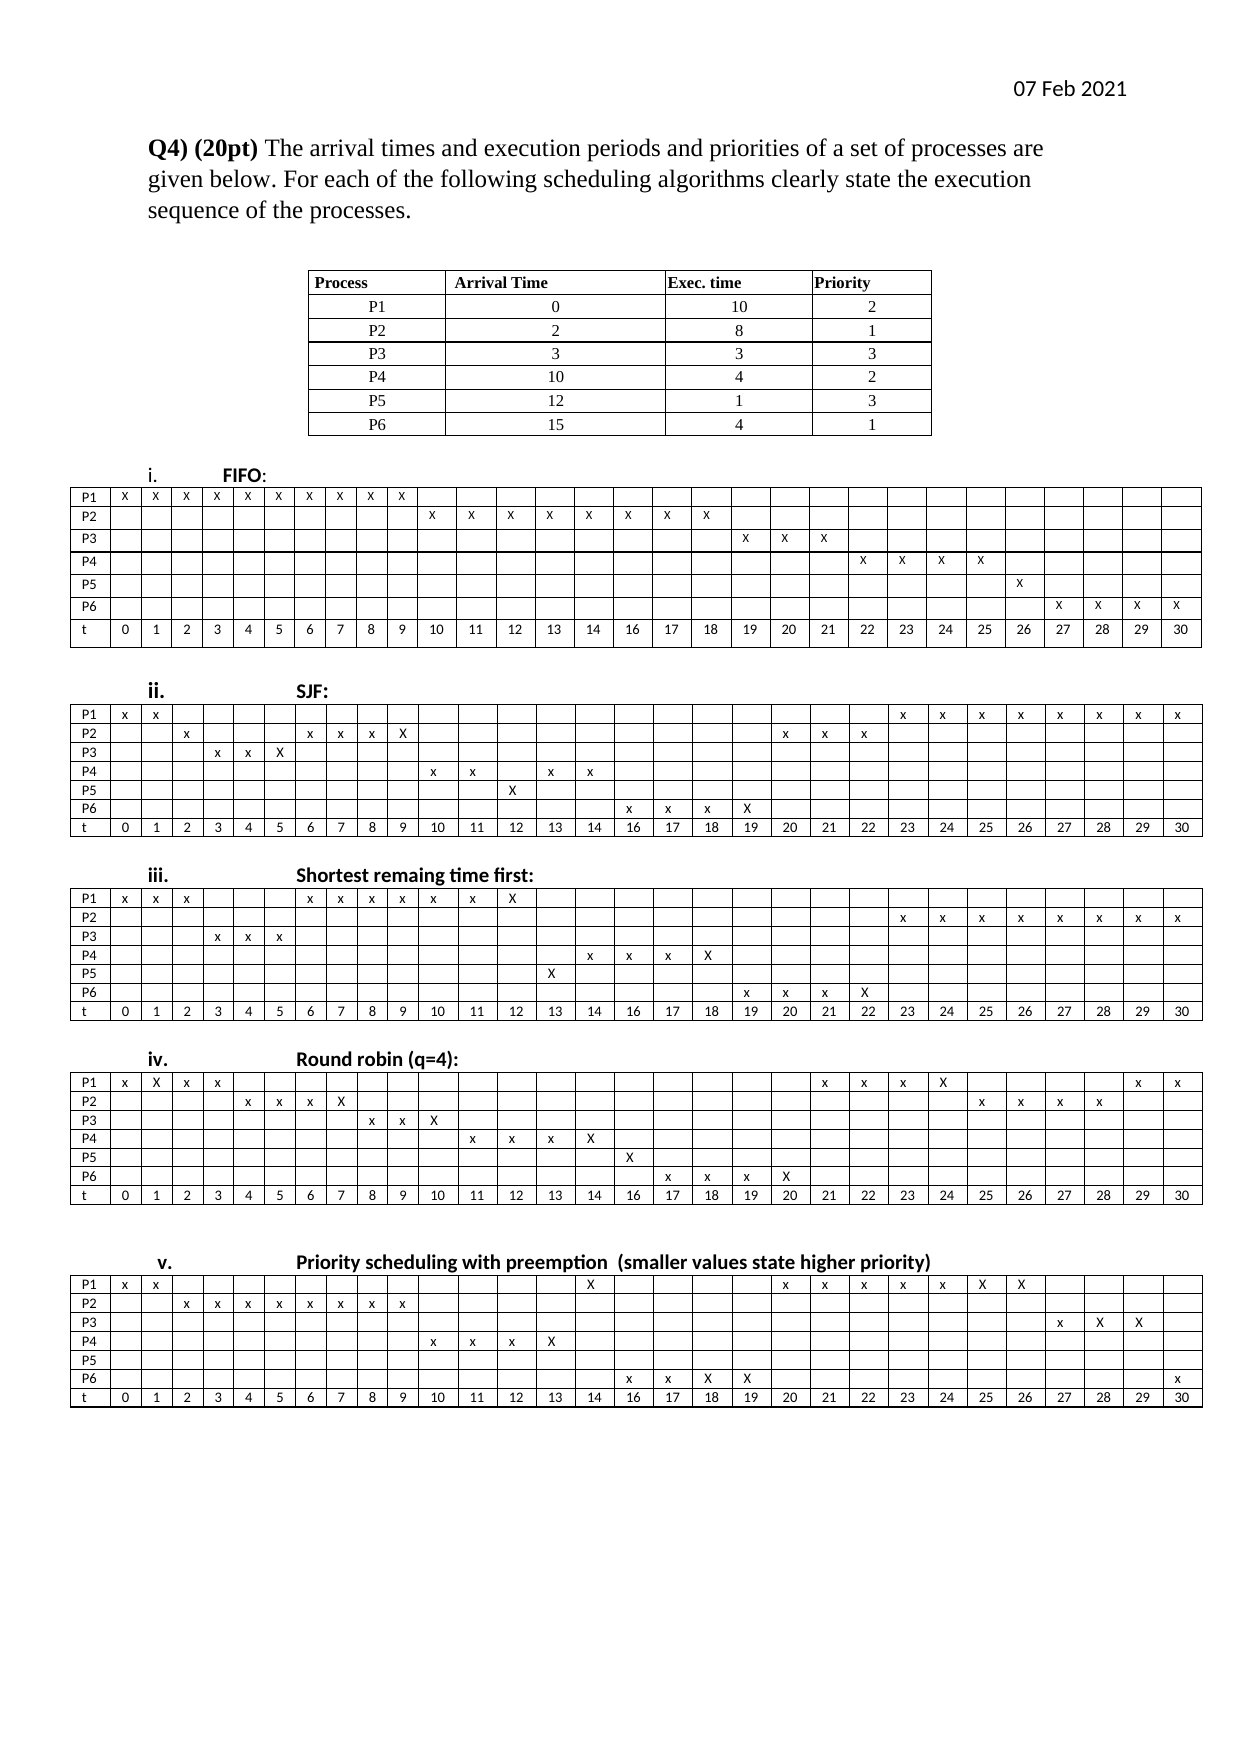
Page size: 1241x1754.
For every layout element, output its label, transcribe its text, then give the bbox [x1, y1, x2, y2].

table_cell [1124, 724, 1163, 742]
table_cell 23 [889, 819, 928, 836]
table_cell [357, 530, 387, 551]
table_cell X [265, 743, 295, 761]
table_cell [419, 984, 458, 1001]
table_cell [1162, 507, 1201, 529]
table_cell [693, 1332, 732, 1350]
table_cell [1164, 1294, 1202, 1312]
table_cell [296, 1370, 326, 1388]
table_header [733, 1276, 771, 1293]
table_cell [889, 946, 928, 963]
table_header x [889, 1276, 928, 1293]
table_cell [576, 1370, 614, 1388]
table_cell [654, 743, 692, 761]
table_cell [419, 908, 458, 926]
table_cell [459, 984, 497, 1001]
table_cell [1164, 1351, 1202, 1369]
table_cell 3 [813, 343, 931, 365]
table_cell [234, 1332, 264, 1350]
table_cell 1 [142, 1389, 172, 1406]
table_cell [357, 507, 387, 529]
table_cell [772, 1313, 810, 1331]
table_cell [497, 598, 535, 619]
table_cell x [204, 1294, 233, 1312]
table_cell [889, 1351, 928, 1369]
table_cell x [850, 724, 888, 742]
table_cell 3 [813, 390, 931, 412]
table_cell x [234, 1092, 264, 1110]
table_cell 23 [889, 1389, 928, 1406]
table_cell [732, 598, 770, 619]
table_cell [1007, 984, 1045, 1001]
table_cell [234, 1130, 264, 1147]
table_cell x [654, 1167, 692, 1185]
table_cell [111, 1313, 141, 1331]
table_cell [929, 1111, 967, 1128]
table_cell [358, 1130, 387, 1147]
table_cell x [1124, 908, 1163, 926]
table_cell 22 [850, 1002, 888, 1020]
table_header [889, 889, 928, 907]
table_cell [1085, 1130, 1123, 1147]
table_cell 28 [1084, 620, 1122, 647]
table_header [265, 1073, 295, 1091]
table_cell x [654, 946, 692, 963]
table_cell [929, 1313, 967, 1331]
table_header [615, 1073, 653, 1091]
table_cell 16 [615, 1002, 653, 1020]
table_cell [1085, 927, 1123, 945]
table_cell x [811, 984, 849, 1001]
table_cell [850, 781, 888, 798]
table_header [296, 1276, 326, 1293]
table_cell [1164, 927, 1202, 945]
table_cell [889, 1149, 928, 1166]
table_cell t [71, 819, 110, 836]
table_cell [327, 762, 357, 780]
table_cell [654, 1351, 692, 1369]
table_cell [850, 1313, 888, 1331]
table_cell [1124, 1332, 1163, 1350]
table_cell 29 [1124, 1186, 1163, 1204]
table_cell x [296, 1294, 326, 1312]
table_header x [388, 889, 418, 907]
table_cell [537, 927, 575, 945]
table_header [1164, 889, 1202, 907]
table_cell [889, 762, 928, 780]
table_cell [459, 1167, 497, 1185]
table_cell [111, 1370, 141, 1388]
table_cell [576, 800, 614, 817]
table_cell 16 [615, 1389, 653, 1406]
table_cell [889, 743, 928, 761]
table_header [327, 705, 357, 723]
table_cell [654, 965, 692, 982]
table_header P1 [71, 705, 110, 723]
table_header [615, 889, 653, 907]
table_header [1007, 1073, 1045, 1091]
table_cell [498, 984, 536, 1001]
table_cell [537, 1313, 575, 1331]
table_cell [929, 984, 967, 1001]
table_cell x [459, 1130, 497, 1147]
table_cell [173, 1130, 203, 1147]
table_cell [498, 1370, 536, 1388]
table_cell [1124, 965, 1163, 982]
table_cell X [457, 507, 496, 529]
table_header [968, 1073, 1006, 1091]
table_cell X [653, 507, 691, 529]
table_cell [265, 800, 295, 817]
table_cell [615, 1130, 653, 1147]
table_cell [968, 1351, 1006, 1369]
table_cell 11 [459, 1002, 497, 1020]
table_cell 3 [204, 1186, 233, 1204]
table_cell 17 [654, 1389, 692, 1406]
table_cell 24 [929, 1002, 967, 1020]
table_cell x [537, 762, 575, 780]
table_cell [576, 908, 614, 926]
table_header x [142, 1276, 172, 1293]
table_header [654, 1073, 692, 1091]
table_cell [459, 800, 497, 817]
table_cell X [1006, 575, 1044, 597]
table_cell [810, 507, 848, 529]
table_cell [693, 1092, 732, 1110]
table_cell [811, 1332, 849, 1350]
table_cell [693, 1130, 732, 1147]
table_cell 4 [234, 1002, 264, 1020]
table_cell 21 [811, 1389, 849, 1406]
table_cell [142, 927, 172, 945]
table_header x [111, 889, 141, 907]
table_cell [142, 1351, 172, 1369]
table_cell [204, 1111, 233, 1128]
table_cell [111, 598, 141, 619]
table_cell [173, 800, 203, 817]
table_header [576, 889, 614, 907]
table_cell P6 [71, 800, 110, 817]
table_cell 18 [692, 620, 731, 647]
table_cell 12 [498, 1186, 536, 1204]
table_cell [419, 927, 458, 945]
table_cell 9 [388, 1002, 418, 1020]
table_cell 13 [537, 1186, 575, 1204]
table_header [654, 705, 692, 723]
table_cell [173, 984, 203, 1001]
table_cell 4 [234, 620, 264, 647]
table_cell 7 [327, 1186, 357, 1204]
table_cell [419, 743, 458, 761]
table_cell [654, 927, 692, 945]
table_cell [733, 1092, 771, 1110]
table_cell 29 [1124, 1002, 1163, 1020]
table_cell [733, 781, 771, 798]
table_cell x [615, 800, 653, 817]
table_cell 19 [733, 1002, 771, 1020]
table_cell [459, 1092, 497, 1110]
table_header [173, 705, 203, 723]
table_cell [419, 1370, 458, 1388]
table_cell [459, 1313, 497, 1331]
table_cell [889, 1370, 928, 1388]
table_cell 8 [666, 319, 812, 341]
table_cell x [733, 1167, 771, 1185]
table_cell x [265, 1092, 295, 1110]
table_header [968, 889, 1006, 907]
table_cell [234, 1351, 264, 1369]
table_cell [733, 946, 771, 963]
table_cell [459, 743, 497, 761]
table_cell [733, 1111, 771, 1128]
table_cell X [733, 1370, 771, 1388]
table_cell [388, 908, 418, 926]
table_cell X [849, 553, 887, 574]
table_cell 7 [326, 620, 356, 647]
table_cell 17 [653, 620, 691, 647]
table_header [498, 1276, 536, 1293]
table_header X [172, 488, 202, 506]
table_cell [849, 598, 887, 619]
table_cell [388, 927, 418, 945]
table_cell [1123, 575, 1161, 597]
table_cell [850, 1332, 888, 1350]
table_header X [968, 1276, 1006, 1293]
table_cell [173, 1332, 203, 1350]
table_cell [536, 598, 574, 619]
table_cell [111, 743, 141, 761]
table_cell [418, 530, 456, 551]
table_cell [1007, 1167, 1045, 1185]
table_cell [203, 507, 233, 529]
table_header [1084, 488, 1122, 506]
table_cell [1164, 946, 1202, 963]
table_cell [419, 781, 458, 798]
table_cell t [71, 620, 110, 647]
table_cell [358, 743, 387, 761]
table_header [537, 889, 575, 907]
table_cell x [388, 1294, 418, 1312]
table_cell 19 [733, 1186, 771, 1204]
table_cell 1 [142, 620, 171, 647]
table_cell [653, 575, 691, 597]
table_cell [1006, 507, 1044, 529]
table_cell 10 [419, 1002, 458, 1020]
table_cell 5 [265, 819, 295, 836]
table_cell [142, 724, 172, 742]
table_cell x [811, 724, 849, 742]
table_header x [327, 889, 357, 907]
table_cell 3 [203, 620, 233, 647]
table_cell [692, 553, 731, 574]
table_cell [327, 927, 357, 945]
table_cell [296, 984, 326, 1001]
table_cell 23 [888, 620, 926, 647]
table_cell [204, 1149, 233, 1166]
table_cell [204, 762, 233, 780]
table_cell [889, 984, 928, 1001]
table_cell [327, 800, 357, 817]
table_cell X [967, 553, 1005, 574]
table_header x [419, 889, 458, 907]
table_cell [811, 1167, 849, 1185]
table_header [204, 705, 233, 723]
table_cell X [850, 984, 888, 1001]
table_cell [771, 507, 809, 529]
table_cell [388, 1332, 418, 1350]
table_cell [654, 1092, 692, 1110]
table_cell [173, 946, 203, 963]
table_cell X [575, 507, 613, 529]
table_cell [576, 1149, 614, 1166]
table_cell [111, 781, 141, 798]
table_cell [497, 553, 535, 574]
table_cell x [234, 743, 264, 761]
table_cell [733, 908, 771, 926]
table_cell [654, 762, 692, 780]
table_cell x [1085, 908, 1123, 926]
table_cell [1084, 530, 1122, 551]
table_header [204, 889, 233, 907]
table_cell 5 [265, 1002, 295, 1020]
table_cell [1046, 946, 1084, 963]
table_cell [388, 743, 418, 761]
table_cell [111, 927, 141, 945]
table_cell 30 [1164, 1002, 1202, 1020]
table_cell [327, 1332, 357, 1350]
table_cell 17 [654, 819, 692, 836]
table_cell 21 [810, 620, 848, 647]
table_cell P2 [71, 724, 110, 742]
table_cell X [693, 1370, 732, 1388]
table_cell [968, 1313, 1006, 1331]
table_cell x [929, 908, 967, 926]
table_header [296, 1073, 326, 1091]
table_cell [265, 762, 295, 780]
table_cell x [327, 1294, 357, 1312]
table_cell [498, 1294, 536, 1312]
table_cell [615, 743, 653, 761]
table_cell [326, 553, 356, 574]
table_cell [810, 575, 848, 597]
table_cell [419, 724, 458, 742]
table_cell 27 [1046, 1186, 1084, 1204]
table_cell x [1007, 1092, 1045, 1110]
table_header [388, 1073, 418, 1091]
table_cell [615, 965, 653, 982]
table_cell [927, 507, 966, 529]
table_cell [811, 1111, 849, 1128]
table_cell [537, 1092, 575, 1110]
table_header x [111, 1073, 141, 1091]
table_header Priority [813, 271, 931, 294]
table_cell [111, 724, 141, 742]
table_cell x [1046, 1092, 1084, 1110]
table_cell [419, 946, 458, 963]
table_cell P5 [309, 390, 445, 412]
table_cell 30 [1164, 1186, 1202, 1204]
table_cell [1046, 1332, 1084, 1350]
table_header [327, 1276, 357, 1293]
table_cell [693, 762, 732, 780]
table_cell [615, 762, 653, 780]
table_header [234, 1073, 264, 1091]
table_header [692, 488, 731, 506]
table_cell [419, 1294, 458, 1312]
table_header [419, 705, 458, 723]
table_cell [1045, 530, 1083, 551]
table_header [537, 705, 575, 723]
table_header X [326, 488, 356, 506]
table_cell [388, 530, 417, 551]
table_cell [1124, 1130, 1163, 1147]
table_cell [296, 908, 326, 926]
table_cell [1046, 927, 1084, 945]
table_cell [576, 984, 614, 1001]
table_cell [772, 1332, 810, 1350]
table_cell [772, 762, 810, 780]
table_cell [889, 1294, 928, 1312]
table_cell [111, 1294, 141, 1312]
table_header [388, 705, 418, 723]
table_cell [1085, 1370, 1123, 1388]
table_cell 27 [1046, 1389, 1084, 1406]
table_cell [850, 1092, 888, 1110]
table_cell 25 [968, 1389, 1006, 1406]
table_cell 2 [172, 620, 202, 647]
table_header [537, 1073, 575, 1091]
table_cell 26 [1007, 1002, 1045, 1020]
table_header X [929, 1073, 967, 1091]
table_cell [733, 1313, 771, 1331]
table_header [1085, 1073, 1123, 1091]
table_cell [296, 743, 326, 761]
table_cell [326, 598, 356, 619]
table_cell [733, 762, 771, 780]
table_header x [850, 1276, 888, 1293]
table_cell [358, 1092, 387, 1110]
table_cell 10 [419, 819, 458, 836]
table_cell [576, 1313, 614, 1331]
table_cell [929, 1370, 967, 1388]
table_cell [889, 800, 928, 817]
table_cell [889, 781, 928, 798]
table_cell 1 [142, 819, 172, 836]
table_cell 25 [968, 819, 1006, 836]
table_cell [615, 1294, 653, 1312]
table_cell 14 [576, 819, 614, 836]
table_cell [111, 1332, 141, 1350]
table_cell P2 [71, 507, 110, 529]
table_header X [265, 488, 294, 506]
table_cell [693, 1294, 732, 1312]
table_header x [968, 705, 1006, 723]
table_cell 0 [111, 1186, 141, 1204]
table_cell [967, 530, 1005, 551]
table_cell [265, 781, 295, 798]
table_header x [1085, 705, 1123, 723]
table_header P1 [71, 889, 110, 907]
table_cell [173, 743, 203, 761]
table_cell [498, 1167, 536, 1185]
table_cell [654, 984, 692, 1001]
table_cell [295, 507, 325, 529]
table_cell 0 [111, 1389, 141, 1406]
table_cell [142, 1092, 172, 1110]
table_cell [1007, 927, 1045, 945]
table_cell [1006, 553, 1044, 574]
table_cell [173, 1111, 203, 1128]
table_cell [388, 762, 418, 780]
table_header x [850, 1073, 888, 1091]
table_cell X [576, 1130, 614, 1147]
table_cell [654, 1313, 692, 1331]
table_cell [692, 530, 731, 551]
table_cell [811, 965, 849, 982]
table_cell [459, 946, 497, 963]
table_cell [459, 1149, 497, 1166]
table_cell [772, 1294, 810, 1312]
table_cell P5 [71, 1149, 110, 1166]
table_cell [537, 946, 575, 963]
table_cell [234, 1370, 264, 1388]
table_cell [142, 965, 172, 982]
list Round robin (q=4): [148, 1047, 1093, 1072]
table_cell [1085, 1167, 1123, 1185]
table_cell [850, 965, 888, 982]
table_cell [1007, 1313, 1045, 1331]
table_cell 21 [811, 819, 849, 836]
table_header [849, 488, 887, 506]
table_cell [418, 598, 456, 619]
table_cell 10 [666, 295, 812, 318]
table_cell [234, 800, 264, 817]
table_cell [1007, 800, 1045, 817]
table_cell [111, 908, 141, 926]
table_cell [733, 724, 771, 742]
table_cell [1123, 553, 1161, 574]
table_header x [889, 1073, 928, 1091]
table_cell [1046, 781, 1084, 798]
table_cell [1046, 1167, 1084, 1185]
table_header [850, 889, 888, 907]
table_cell P6 [71, 1370, 110, 1388]
table_cell X [772, 1167, 810, 1185]
table_cell [142, 800, 172, 817]
table_cell X [615, 1149, 653, 1166]
table_cell [576, 1092, 614, 1110]
table_cell [733, 1332, 771, 1350]
table_header X [234, 488, 264, 506]
table_cell 19 [732, 620, 770, 647]
table_cell 25 [968, 1002, 1006, 1020]
table_cell [459, 1370, 497, 1388]
table_cell [142, 1167, 172, 1185]
table_cell [327, 1370, 357, 1388]
table_cell t [71, 1186, 110, 1204]
table_cell [234, 965, 264, 982]
table_cell 28 [1085, 1186, 1123, 1204]
table_cell 0 [111, 819, 141, 836]
table_cell [203, 553, 233, 574]
table_cell X [327, 1092, 357, 1110]
table_cell 7 [327, 1002, 357, 1020]
table_cell X [537, 1332, 575, 1350]
table_cell [929, 724, 967, 742]
list Shortest remaing time first: [148, 863, 1093, 888]
table_cell P4 [71, 946, 110, 963]
table_cell 6 [296, 819, 326, 836]
table_cell 2 [813, 295, 931, 318]
table_cell [1007, 743, 1045, 761]
table_cell [111, 1092, 141, 1110]
table_cell 1 [666, 390, 812, 412]
table_cell [388, 1167, 418, 1185]
table_cell [459, 965, 497, 982]
table_cell [326, 575, 356, 597]
table_header [1007, 889, 1045, 907]
table_header [733, 1073, 771, 1091]
table_cell [327, 946, 357, 963]
table_cell [1006, 530, 1044, 551]
table_cell [576, 781, 614, 798]
table_cell x [265, 1294, 295, 1312]
table_cell P4 [71, 1130, 110, 1147]
table_header x [459, 889, 497, 907]
table_cell [234, 724, 264, 742]
table_cell [654, 1111, 692, 1128]
table_header x [1164, 705, 1202, 723]
table_cell x [234, 927, 264, 945]
table_cell 21 [811, 1002, 849, 1020]
table_cell [849, 507, 887, 529]
table_cell [811, 1370, 849, 1388]
table_cell [771, 553, 809, 574]
table_cell [1164, 781, 1202, 798]
table_cell [615, 1313, 653, 1331]
table_cell 4 [234, 1389, 264, 1406]
table_cell [1124, 762, 1163, 780]
table_cell [1045, 507, 1083, 529]
table_cell 29 [1124, 1389, 1163, 1406]
table_cell [889, 965, 928, 982]
table_cell [929, 762, 967, 780]
text Q4) (20pt) The arrival times and execution periods and priorities of a set of processes are given below. For each of the following scheduling algorithms clearly state the execution sequence of the processes. [148, 133, 1093, 224]
table_cell 13 [537, 1002, 575, 1020]
table_cell [111, 800, 141, 817]
table_header [772, 705, 810, 723]
table_cell 13 [537, 1389, 575, 1406]
table_cell [1085, 724, 1123, 742]
table_cell [295, 575, 325, 597]
table_cell [173, 908, 203, 926]
table_header [888, 488, 926, 506]
table_cell [888, 598, 926, 619]
table_cell [929, 965, 967, 982]
table_cell [1164, 762, 1202, 780]
table_cell [1124, 1092, 1163, 1110]
table_cell [1124, 1294, 1163, 1312]
table_cell [1162, 530, 1201, 551]
table_cell [1085, 1294, 1123, 1312]
table_cell [204, 1313, 233, 1331]
table_cell [693, 781, 732, 798]
list SJF: [148, 676, 1093, 704]
table_cell [388, 1351, 418, 1369]
table_cell [850, 1111, 888, 1128]
table_cell [457, 553, 496, 574]
table_cell [265, 1167, 295, 1185]
table_cell [358, 781, 387, 798]
table_cell X [1045, 598, 1083, 619]
table_cell X [537, 965, 575, 982]
table_cell 4 [666, 413, 812, 435]
table_cell 2 [173, 1186, 203, 1204]
table_cell 2 [813, 366, 931, 389]
table_cell 4 [234, 1186, 264, 1204]
table_cell 26 [1007, 1389, 1045, 1406]
table_cell [173, 1167, 203, 1185]
table_cell x [693, 1167, 732, 1185]
table_header P1 [71, 1276, 110, 1293]
table_cell 3 [204, 1002, 233, 1020]
table_cell [1007, 946, 1045, 963]
table_cell [968, 1294, 1006, 1312]
table_cell [1007, 1111, 1045, 1128]
table_cell [497, 575, 535, 597]
table_cell [1007, 762, 1045, 780]
table_cell [1162, 553, 1201, 574]
table_cell 8 [358, 1002, 387, 1020]
table_cell x [419, 1332, 458, 1350]
table_cell 1 [813, 319, 931, 341]
table_cell x [498, 1332, 536, 1350]
table_cell [615, 984, 653, 1001]
table_cell [889, 1130, 928, 1147]
table_cell [326, 507, 356, 529]
table_header x [811, 1276, 849, 1293]
table_cell [1124, 800, 1163, 817]
table_cell 14 [576, 1186, 614, 1204]
table_cell [1046, 724, 1084, 742]
table_cell P3 [309, 343, 445, 365]
table_cell [692, 575, 731, 597]
table_cell [1085, 1149, 1123, 1166]
table_header [1085, 1276, 1123, 1293]
table_cell [358, 984, 387, 1001]
table_cell [111, 507, 141, 529]
table_cell 19 [733, 819, 771, 836]
table_cell [929, 1130, 967, 1147]
table_cell [388, 1149, 418, 1166]
table_header X [142, 1073, 172, 1091]
table_cell [850, 762, 888, 780]
table_cell [575, 598, 613, 619]
table_cell [204, 1370, 233, 1388]
table_cell x [358, 1294, 387, 1312]
table_cell 12 [446, 390, 665, 412]
table_cell [204, 1092, 233, 1110]
table_cell P1 [309, 295, 445, 318]
table_cell [111, 1351, 141, 1369]
table_cell [358, 1149, 387, 1166]
table_cell [889, 1111, 928, 1128]
table_header [459, 705, 497, 723]
table_cell [142, 530, 171, 551]
table_header x [142, 889, 172, 907]
table_cell [537, 1351, 575, 1369]
table_header [419, 1073, 458, 1091]
table_cell [693, 984, 732, 1001]
table_cell [204, 1332, 233, 1350]
table_cell [537, 800, 575, 817]
table_cell 27 [1045, 620, 1083, 647]
table_cell x [537, 1130, 575, 1147]
table_cell x [265, 927, 295, 945]
table_cell [1164, 1149, 1202, 1166]
table_cell 12 [498, 1002, 536, 1020]
table_cell [968, 781, 1006, 798]
table_cell [811, 1294, 849, 1312]
table_cell 29 [1124, 819, 1163, 836]
table_cell [327, 1313, 357, 1331]
table_header [810, 488, 848, 506]
table_cell [265, 1370, 295, 1388]
table_cell [498, 743, 536, 761]
table_cell [1046, 1294, 1084, 1312]
table_cell P6 [71, 984, 110, 1001]
table_header [576, 705, 614, 723]
table_cell 20 [772, 1389, 810, 1406]
table_cell [772, 800, 810, 817]
table_cell X [497, 507, 535, 529]
table_cell x [296, 1092, 326, 1110]
table_cell [173, 1370, 203, 1388]
table_cell x [968, 1092, 1006, 1110]
table_cell x [1046, 1313, 1084, 1331]
table_cell [204, 984, 233, 1001]
table_cell [733, 965, 771, 982]
table_header [265, 705, 295, 723]
table_cell [142, 762, 172, 780]
table_cell [265, 1111, 295, 1128]
table_cell [693, 908, 732, 926]
table_header x [296, 889, 326, 907]
table_cell x [358, 1111, 387, 1128]
table_cell [693, 1313, 732, 1331]
table_cell x [1046, 908, 1084, 926]
table_cell X [732, 530, 770, 551]
table_cell [1007, 1351, 1045, 1369]
table_cell P5 [71, 1351, 110, 1369]
table_cell [888, 507, 926, 529]
table_cell [849, 530, 887, 551]
table_cell 11 [459, 1389, 497, 1406]
table_cell [653, 553, 691, 574]
table_cell x [889, 908, 928, 926]
table_cell [265, 598, 294, 619]
table_cell [234, 1149, 264, 1166]
table_cell [1124, 1111, 1163, 1128]
table_cell [576, 965, 614, 982]
table_cell [173, 1149, 203, 1166]
table_header x [204, 1073, 233, 1091]
table_cell t [71, 1389, 110, 1406]
table_cell 1 [813, 413, 931, 435]
table_cell [295, 553, 325, 574]
table_header [234, 889, 264, 907]
table_header [358, 1276, 387, 1293]
table_cell 18 [693, 1389, 732, 1406]
table_cell 7 [327, 819, 357, 836]
table_cell [1006, 598, 1044, 619]
table_cell P3 [71, 1111, 110, 1128]
table_cell [1164, 1092, 1202, 1110]
table_cell [1085, 1111, 1123, 1128]
table_cell [1164, 743, 1202, 761]
table_cell 9 [388, 819, 418, 836]
table_cell [537, 984, 575, 1001]
table_cell [576, 1332, 614, 1350]
table_cell [234, 598, 264, 619]
table_cell [811, 781, 849, 798]
table_cell [732, 575, 770, 597]
table_cell X [888, 553, 926, 574]
table_cell [811, 1092, 849, 1110]
table_header x [929, 1276, 967, 1293]
table_cell [732, 553, 770, 574]
table_cell [772, 965, 810, 982]
table_cell [498, 965, 536, 982]
table_header [1123, 488, 1161, 506]
table_cell 13 [536, 620, 574, 647]
table_header [693, 1276, 732, 1293]
table_cell 11 [459, 1186, 497, 1204]
table_cell [927, 598, 966, 619]
table_header X [357, 488, 387, 506]
table_cell [733, 927, 771, 945]
table_cell [576, 1111, 614, 1128]
table_cell [111, 965, 141, 982]
table_cell 8 [358, 1389, 387, 1406]
table_cell P5 [71, 965, 110, 982]
table_cell [265, 946, 295, 963]
table_cell x [576, 762, 614, 780]
table_cell 5 [265, 1389, 295, 1406]
table_cell [358, 1351, 387, 1369]
table_cell 16 [615, 1186, 653, 1204]
table_cell [265, 553, 294, 574]
table_cell [576, 1294, 614, 1312]
table_cell [968, 800, 1006, 817]
table_cell X [693, 946, 732, 963]
table_cell 20 [772, 1186, 810, 1204]
table_cell [615, 1167, 653, 1185]
table_cell [772, 1111, 810, 1128]
table_cell [1164, 965, 1202, 982]
table_header [733, 705, 771, 723]
table_cell [850, 946, 888, 963]
table_cell [327, 965, 357, 982]
table_header [771, 488, 809, 506]
table_cell [459, 781, 497, 798]
table_header x [1124, 1073, 1163, 1091]
table_cell [419, 1167, 458, 1185]
table_cell x [459, 1332, 497, 1350]
table_cell 10 [418, 620, 456, 647]
table_cell X [733, 800, 771, 817]
table_cell [1007, 1370, 1045, 1388]
table_cell [327, 1351, 357, 1369]
table_cell X [498, 781, 536, 798]
table_cell x [358, 724, 387, 742]
table_header x [1124, 705, 1163, 723]
table_cell [327, 1167, 357, 1185]
table_cell [111, 1167, 141, 1185]
table_cell [693, 743, 732, 761]
table_header [498, 705, 536, 723]
table_cell P2 [71, 1092, 110, 1110]
table_cell [234, 946, 264, 963]
table_cell [733, 1351, 771, 1369]
table_cell [265, 507, 294, 529]
table_cell [296, 762, 326, 780]
table_cell 0 [111, 620, 141, 647]
table_header [615, 1276, 653, 1293]
table_cell [693, 1149, 732, 1166]
table_cell X [388, 724, 418, 742]
table_cell [388, 1313, 418, 1331]
table_cell [265, 1332, 295, 1350]
table_cell [358, 965, 387, 982]
table_cell 22 [850, 1389, 888, 1406]
table_cell [142, 1313, 172, 1331]
table_cell [498, 946, 536, 963]
table_cell [1164, 1167, 1202, 1185]
table_cell [142, 1130, 172, 1147]
table_cell 28 [1085, 1002, 1123, 1020]
table_cell [1124, 1370, 1163, 1388]
table_header [929, 889, 967, 907]
table_header [358, 1073, 387, 1091]
table_cell 18 [693, 1186, 732, 1204]
table_cell [142, 908, 172, 926]
table_cell [537, 1370, 575, 1388]
table_header Exec. time [666, 271, 812, 294]
table_cell [419, 1313, 458, 1331]
table_cell 0 [111, 1002, 141, 1020]
table_cell [929, 946, 967, 963]
table_cell [537, 1149, 575, 1166]
table_cell [615, 1111, 653, 1128]
table_cell [810, 598, 848, 619]
table_cell 5 [265, 620, 294, 647]
table_cell 8 [358, 1186, 387, 1204]
table_cell [1085, 1332, 1123, 1350]
table_cell [295, 598, 325, 619]
table_cell [172, 507, 202, 529]
table_header x [358, 889, 387, 907]
table_cell [327, 908, 357, 926]
table_cell [296, 1130, 326, 1147]
table_cell [265, 724, 295, 742]
table_cell [968, 1332, 1006, 1350]
table_cell [265, 530, 294, 551]
table_cell [326, 530, 356, 551]
table_cell [811, 927, 849, 945]
table_cell 9 [388, 1389, 418, 1406]
table_cell [1124, 946, 1163, 963]
table_cell [296, 1111, 326, 1128]
table_cell [388, 598, 417, 619]
table_cell [1007, 1294, 1045, 1312]
table_cell [172, 598, 202, 619]
table_header P1 [71, 488, 110, 506]
table_cell [537, 908, 575, 926]
table_cell [654, 908, 692, 926]
table_header x [1007, 705, 1045, 723]
table_cell P6 [71, 598, 110, 619]
table_cell [142, 1149, 172, 1166]
table_cell [111, 530, 141, 551]
table_cell [111, 1111, 141, 1128]
table_cell 6 [295, 620, 325, 647]
table_cell [654, 1130, 692, 1147]
table_cell 8 [358, 819, 387, 836]
table_header [327, 1073, 357, 1091]
table_cell [327, 743, 357, 761]
table_cell X [927, 553, 966, 574]
table_cell x [173, 1294, 203, 1312]
table_cell P3 [71, 1313, 110, 1331]
table_cell [204, 908, 233, 926]
table_cell [1007, 965, 1045, 982]
table_cell [265, 1351, 295, 1369]
table_cell 6 [296, 1186, 326, 1204]
table_cell [1085, 800, 1123, 817]
table_cell [459, 1294, 497, 1312]
table_cell [929, 743, 967, 761]
table_cell P2 [309, 319, 445, 341]
table_cell [418, 575, 456, 597]
table_cell 2 [173, 1002, 203, 1020]
table_cell x [615, 1370, 653, 1388]
table_cell [111, 1130, 141, 1147]
table_cell [1007, 1149, 1045, 1166]
table_cell [459, 908, 497, 926]
table_cell [889, 724, 928, 742]
table_cell [204, 800, 233, 817]
table_header [296, 705, 326, 723]
table_header [654, 889, 692, 907]
table_cell 4 [234, 819, 264, 836]
table_header X [1007, 1276, 1045, 1293]
table_cell 4 [666, 366, 812, 389]
table_cell [388, 507, 417, 529]
table_header x [142, 705, 172, 723]
table_cell [772, 1149, 810, 1166]
table_cell 12 [497, 620, 535, 647]
table_cell x [615, 946, 653, 963]
table_cell 26 [1007, 1186, 1045, 1204]
table_cell [811, 743, 849, 761]
table_cell [234, 781, 264, 798]
table_cell P4 [309, 366, 445, 389]
table_cell [173, 1313, 203, 1331]
table_header [388, 1276, 418, 1293]
table_cell [929, 1351, 967, 1369]
table_cell [498, 908, 536, 926]
table_cell [1164, 1313, 1202, 1331]
table_cell [358, 1167, 387, 1185]
table_cell [654, 1294, 692, 1312]
table_cell X [810, 530, 848, 551]
table_cell [1085, 781, 1123, 798]
table_header [459, 1276, 497, 1293]
table_cell X [418, 507, 456, 529]
table_header [537, 1276, 575, 1293]
table_cell [234, 908, 264, 926]
table_cell 22 [849, 620, 887, 647]
table_cell [388, 984, 418, 1001]
table_cell x [234, 1294, 264, 1312]
table_cell [142, 553, 171, 574]
table_cell x [173, 724, 203, 742]
table_cell [850, 800, 888, 817]
table_cell [693, 965, 732, 982]
table_cell [1046, 800, 1084, 817]
table_cell 3 [204, 1389, 233, 1406]
table_cell P5 [71, 781, 110, 798]
table_cell [296, 1313, 326, 1331]
table_cell [203, 530, 233, 551]
table_cell [265, 1130, 295, 1147]
table_cell x [1164, 1370, 1202, 1388]
table_cell P6 [71, 1167, 110, 1185]
table_cell 1 [142, 1002, 172, 1020]
table_header [693, 705, 732, 723]
table_cell [498, 1313, 536, 1331]
table_cell [327, 984, 357, 1001]
table_cell [1124, 1351, 1163, 1369]
table_header X [498, 889, 536, 907]
table_cell [111, 1149, 141, 1166]
table_cell [204, 946, 233, 963]
table_cell 18 [693, 1002, 732, 1020]
table_cell [111, 762, 141, 780]
table_cell 18 [693, 819, 732, 836]
table_cell [498, 800, 536, 817]
table_cell P5 [71, 575, 110, 597]
table_cell [204, 724, 233, 742]
table_cell 13 [537, 819, 575, 836]
table_cell [498, 1092, 536, 1110]
table_cell 14 [576, 1389, 614, 1406]
table_cell [733, 1294, 771, 1312]
table_cell [889, 1167, 928, 1185]
table_cell X [1084, 598, 1122, 619]
table_cell [419, 1149, 458, 1166]
table_cell [358, 800, 387, 817]
table_cell [142, 1370, 172, 1388]
table_cell 25 [968, 1186, 1006, 1204]
table_cell [929, 1294, 967, 1312]
table_cell X [771, 530, 809, 551]
table_cell [419, 800, 458, 817]
table_cell [614, 553, 652, 574]
table_cell [811, 908, 849, 926]
table_cell x [733, 984, 771, 1001]
table_cell x [327, 724, 357, 742]
table_cell [889, 927, 928, 945]
table_cell [850, 1351, 888, 1369]
table_header X [295, 488, 325, 506]
table_cell X [692, 507, 731, 529]
table_cell x [654, 800, 692, 817]
table_cell [388, 946, 418, 963]
table_cell [327, 1149, 357, 1166]
table_header [1006, 488, 1044, 506]
table_cell [296, 1332, 326, 1350]
table_cell [693, 724, 732, 742]
table_cell [358, 908, 387, 926]
table_cell [265, 1149, 295, 1166]
table_cell [929, 1149, 967, 1166]
table_cell [615, 1092, 653, 1110]
table_header [850, 705, 888, 723]
table_cell [265, 575, 294, 597]
table_cell [1124, 1149, 1163, 1166]
table_cell [1007, 1130, 1045, 1147]
table_cell [459, 1351, 497, 1369]
table_cell [173, 965, 203, 982]
table_cell [498, 762, 536, 780]
table_cell [772, 946, 810, 963]
table_cell 11 [459, 819, 497, 836]
table_cell [1046, 1149, 1084, 1166]
table_cell [576, 927, 614, 945]
table_cell [142, 598, 171, 619]
table_header [204, 1276, 233, 1293]
table_cell [537, 724, 575, 742]
table_cell [811, 1149, 849, 1166]
table_cell [234, 575, 264, 597]
table_header [234, 705, 264, 723]
table_header [772, 889, 810, 907]
table_cell [172, 553, 202, 574]
table_cell [234, 1167, 264, 1185]
table_cell [498, 1149, 536, 1166]
table_cell [654, 781, 692, 798]
table_cell 17 [654, 1186, 692, 1204]
table_cell 10 [419, 1389, 458, 1406]
table_cell [1046, 1370, 1084, 1388]
table_cell [204, 1130, 233, 1147]
table_cell [654, 1149, 692, 1166]
table_cell [172, 575, 202, 597]
table_cell X [1085, 1313, 1123, 1331]
table_cell X [614, 507, 652, 529]
table_cell [1123, 530, 1161, 551]
table_cell [1124, 984, 1163, 1001]
table_cell [234, 984, 264, 1001]
table_cell [498, 927, 536, 945]
table_cell [968, 1130, 1006, 1147]
table_header x [929, 705, 967, 723]
table_cell [967, 575, 1005, 597]
table_cell [850, 1370, 888, 1388]
table_cell t [71, 1002, 110, 1020]
table_cell 1 [142, 1186, 172, 1204]
table_cell 25 [967, 620, 1005, 647]
table_cell [1007, 724, 1045, 742]
table_cell [1164, 800, 1202, 817]
table_cell P3 [71, 530, 110, 551]
table_cell [889, 1092, 928, 1110]
table_cell x [1007, 908, 1045, 926]
table_header X [142, 488, 171, 506]
table_cell [929, 1092, 967, 1110]
table_cell [111, 553, 141, 574]
table_cell [733, 1149, 771, 1166]
table_cell [419, 1130, 458, 1147]
table_cell [693, 1351, 732, 1369]
table_header [772, 1073, 810, 1091]
table_cell [733, 743, 771, 761]
table_cell x [388, 1111, 418, 1128]
table_cell [142, 1294, 172, 1312]
table_cell [1046, 1130, 1084, 1147]
table_cell 12 [498, 1389, 536, 1406]
table_cell [265, 1313, 295, 1331]
table_cell 26 [1007, 819, 1045, 836]
table_cell [142, 1111, 172, 1128]
table_cell [1085, 984, 1123, 1001]
table_header Arrival Time [446, 271, 665, 294]
table_cell [615, 724, 653, 742]
table_cell [654, 1332, 692, 1350]
table_header x [173, 889, 203, 907]
table_cell x [498, 1130, 536, 1147]
table_cell [927, 530, 966, 551]
table_cell [929, 1332, 967, 1350]
table_cell [615, 908, 653, 926]
table_cell [327, 781, 357, 798]
table_header [459, 1073, 497, 1091]
table_cell [358, 946, 387, 963]
table_cell [732, 507, 770, 529]
table_cell [772, 927, 810, 945]
table_cell 9 [388, 620, 417, 647]
table_header [418, 488, 456, 506]
table_cell [1045, 553, 1083, 574]
table_cell [357, 598, 387, 619]
table_cell 27 [1046, 819, 1084, 836]
table_cell [265, 908, 295, 926]
table_cell P6 [309, 413, 445, 435]
table_cell [296, 1351, 326, 1369]
table_cell [653, 530, 691, 551]
table_cell 11 [457, 620, 496, 647]
table_cell [968, 1370, 1006, 1388]
table_header x [173, 1073, 203, 1091]
table_cell [295, 530, 325, 551]
table_cell 7 [327, 1389, 357, 1406]
table_header [927, 488, 966, 506]
table_cell [1085, 762, 1123, 780]
table_cell P3 [71, 927, 110, 945]
table_header x [889, 705, 928, 723]
list FIFO: [148, 462, 1093, 487]
table_cell [850, 743, 888, 761]
table_cell [1124, 927, 1163, 945]
table_header [1045, 488, 1083, 506]
table_header [575, 488, 613, 506]
table_header x [772, 1276, 810, 1293]
table_cell [173, 762, 203, 780]
table_cell X [1124, 1313, 1163, 1331]
table_cell [1045, 575, 1083, 597]
table_cell 17 [654, 1002, 692, 1020]
table_cell [850, 908, 888, 926]
table_cell [172, 530, 202, 551]
table_cell [296, 1167, 326, 1185]
table_cell [1046, 965, 1084, 982]
table_cell 30 [1162, 620, 1201, 647]
table_cell [173, 1351, 203, 1369]
table_cell [968, 1111, 1006, 1128]
table_header [811, 889, 849, 907]
table_cell [204, 965, 233, 982]
table_cell [296, 927, 326, 945]
table_cell [173, 927, 203, 945]
table_cell [849, 575, 887, 597]
table_cell [419, 1092, 458, 1110]
table_cell 10 [419, 1186, 458, 1204]
table_header x [811, 1073, 849, 1091]
table_cell 6 [296, 1002, 326, 1020]
table_cell [1046, 743, 1084, 761]
table_cell [615, 1351, 653, 1369]
table_cell [296, 800, 326, 817]
table_cell [358, 1332, 387, 1350]
table_cell [1164, 724, 1202, 742]
table_cell x [296, 724, 326, 742]
table_cell [772, 781, 810, 798]
table_cell [771, 575, 809, 597]
table_cell [1046, 1351, 1084, 1369]
table_header [1124, 889, 1163, 907]
table_cell 24 [929, 1389, 967, 1406]
table_cell 21 [811, 1186, 849, 1204]
table_cell [1046, 1111, 1084, 1128]
table_cell [142, 946, 172, 963]
table_cell 30 [1164, 1389, 1202, 1406]
table_cell 24 [929, 1186, 967, 1204]
table_cell x [204, 927, 233, 945]
table_cell [142, 575, 171, 597]
table_cell 3 [446, 343, 665, 365]
table_cell x [693, 800, 732, 817]
table_cell 6 [296, 1389, 326, 1406]
table_cell [1085, 1351, 1123, 1369]
table_cell [653, 598, 691, 619]
table_cell [850, 1130, 888, 1147]
table_cell X [536, 507, 574, 529]
table_cell [1085, 965, 1123, 982]
table_cell [1124, 781, 1163, 798]
table_cell [692, 598, 731, 619]
table_cell [111, 984, 141, 1001]
table_cell [388, 781, 418, 798]
table_cell [968, 927, 1006, 945]
table_header [265, 1276, 295, 1293]
table_cell 20 [772, 1002, 810, 1020]
table_cell [388, 575, 417, 597]
table_cell [929, 927, 967, 945]
table_cell 16 [614, 620, 652, 647]
table_cell 29 [1123, 620, 1161, 647]
table_header [536, 488, 574, 506]
table_cell 23 [889, 1186, 928, 1204]
table_cell [111, 575, 141, 597]
table_cell [772, 1092, 810, 1110]
table_cell [203, 598, 233, 619]
table_header x [1046, 705, 1084, 723]
table_cell 20 [771, 620, 809, 647]
table_cell [810, 553, 848, 574]
table_cell [850, 1294, 888, 1312]
table_cell 3 [204, 819, 233, 836]
table_cell [968, 946, 1006, 963]
table_cell [204, 1167, 233, 1185]
table_cell [388, 1130, 418, 1147]
table_cell [537, 743, 575, 761]
table_cell [536, 530, 574, 551]
table_header [1085, 889, 1123, 907]
table_cell [142, 507, 171, 529]
table_cell [388, 800, 418, 817]
table_cell x [772, 724, 810, 742]
table_cell [1123, 507, 1161, 529]
table_header x [1164, 1073, 1202, 1091]
table_cell X [419, 1111, 458, 1128]
table_cell [204, 781, 233, 798]
table_cell [419, 965, 458, 982]
table_cell [418, 553, 456, 574]
table_cell [615, 927, 653, 945]
table_cell [234, 507, 264, 529]
table_cell 24 [929, 819, 967, 836]
table_cell [173, 781, 203, 798]
table_cell [358, 927, 387, 945]
table_cell [498, 724, 536, 742]
table_cell [358, 762, 387, 780]
table_cell [498, 1351, 536, 1369]
table_header Process [309, 271, 445, 294]
table_cell [173, 1092, 203, 1110]
table_cell 28 [1085, 1389, 1123, 1406]
table_cell [929, 800, 967, 817]
table_cell 14 [575, 620, 613, 647]
table_cell 8 [357, 620, 387, 647]
table_cell [889, 1332, 928, 1350]
table_cell [1164, 1111, 1202, 1128]
table_cell [296, 781, 326, 798]
table_cell [111, 946, 141, 963]
table_cell [358, 1370, 387, 1388]
table_cell 3 [666, 343, 812, 365]
table_cell [615, 1332, 653, 1350]
table_cell [929, 781, 967, 798]
table_header [419, 1276, 458, 1293]
table_header X [203, 488, 233, 506]
table_header [615, 705, 653, 723]
table_cell [614, 598, 652, 619]
table_header [967, 488, 1005, 506]
table_cell [968, 1167, 1006, 1185]
table_cell [234, 762, 264, 780]
table_header [358, 705, 387, 723]
table_cell [142, 984, 172, 1001]
table_cell [296, 965, 326, 982]
table_cell 14 [576, 1002, 614, 1020]
table_header [693, 889, 732, 907]
table_cell [142, 1332, 172, 1350]
table_cell [968, 984, 1006, 1001]
table_cell 24 [927, 620, 966, 647]
table_cell [576, 724, 614, 742]
table_cell [388, 965, 418, 982]
table_cell [265, 984, 295, 1001]
table_cell [1085, 946, 1123, 963]
table_cell [888, 530, 926, 551]
table_header x [111, 1276, 141, 1293]
table_cell 10 [446, 366, 665, 389]
table_header [693, 1073, 732, 1091]
table_cell [537, 1294, 575, 1312]
table_cell [296, 1149, 326, 1166]
table_header [1046, 1073, 1084, 1091]
table_cell X [1162, 598, 1201, 619]
table_cell [388, 553, 417, 574]
table_cell [575, 530, 613, 551]
table_cell [811, 1351, 849, 1369]
table_cell [357, 553, 387, 574]
table_cell [459, 1111, 497, 1128]
table_cell [614, 575, 652, 597]
table_header [732, 488, 770, 506]
table_cell [537, 1111, 575, 1128]
table_header [234, 1276, 264, 1293]
table_cell [419, 1351, 458, 1369]
table_header [265, 889, 295, 907]
table_cell [614, 530, 652, 551]
table_cell [1164, 984, 1202, 1001]
table_cell [693, 927, 732, 945]
table_cell [457, 575, 496, 597]
table_cell [576, 1351, 614, 1369]
table_header [1046, 1276, 1084, 1293]
table_cell 28 [1085, 819, 1123, 836]
table_cell x [772, 984, 810, 1001]
table_cell [575, 553, 613, 574]
table_cell [358, 1313, 387, 1331]
table_cell [357, 575, 387, 597]
table_cell [1164, 1332, 1202, 1350]
table_cell [1085, 743, 1123, 761]
table_cell [537, 781, 575, 798]
table_cell [234, 530, 264, 551]
table_cell [968, 762, 1006, 780]
table_cell [327, 1130, 357, 1147]
table_cell [772, 1130, 810, 1147]
table_cell [850, 927, 888, 945]
table_cell 2 [173, 819, 203, 836]
table_cell [811, 946, 849, 963]
table_cell [142, 781, 172, 798]
list Priority scheduling with preemption (smaller values state higher priority) [157, 1249, 1093, 1274]
table_cell [327, 1111, 357, 1128]
table_cell x [968, 908, 1006, 926]
table_header [1124, 1276, 1163, 1293]
table_cell [1124, 1167, 1163, 1185]
table_cell 9 [388, 1186, 418, 1204]
table_cell [929, 1167, 967, 1185]
table_cell [968, 743, 1006, 761]
table_cell [968, 724, 1006, 742]
table_cell x [654, 1370, 692, 1388]
table_cell [927, 575, 966, 597]
table_cell [498, 1111, 536, 1128]
table_cell P4 [71, 1332, 110, 1350]
table_cell [967, 598, 1005, 619]
table_header [576, 1073, 614, 1091]
table_cell [536, 553, 574, 574]
table_cell [1084, 575, 1122, 597]
table_cell x [1085, 1092, 1123, 1110]
table_header [1164, 1276, 1202, 1293]
table_header X [576, 1276, 614, 1293]
table_cell 20 [772, 819, 810, 836]
table_header X [388, 488, 417, 506]
table_cell [772, 908, 810, 926]
table_cell P2 [71, 1294, 110, 1312]
table_cell X [1123, 598, 1161, 619]
table_cell [693, 1111, 732, 1128]
table_cell [1007, 1332, 1045, 1350]
table_cell [1162, 575, 1201, 597]
table_cell [234, 553, 264, 574]
table_cell P4 [71, 553, 110, 574]
table_cell [772, 1351, 810, 1369]
table_header [498, 1073, 536, 1091]
table_cell [967, 507, 1005, 529]
table_cell [771, 598, 809, 619]
table_cell [1084, 553, 1122, 574]
table_cell x [459, 762, 497, 780]
table_header [497, 488, 535, 506]
table_header [1046, 889, 1084, 907]
table_cell [536, 575, 574, 597]
table_cell 22 [850, 1186, 888, 1204]
table_cell [1007, 781, 1045, 798]
table_header [733, 889, 771, 907]
table_header x [111, 705, 141, 723]
table_cell 19 [733, 1389, 771, 1406]
table_header [457, 488, 496, 506]
table_cell 12 [498, 819, 536, 836]
table_cell [204, 1351, 233, 1369]
table_cell [234, 1313, 264, 1331]
table_cell P3 [71, 743, 110, 761]
table_cell [1046, 762, 1084, 780]
table_cell [203, 575, 233, 597]
table_cell [576, 1167, 614, 1185]
table_cell [1164, 1130, 1202, 1147]
table_cell 16 [615, 819, 653, 836]
table_cell [811, 800, 849, 817]
table_header [1162, 488, 1201, 506]
table_cell x [204, 743, 233, 761]
table_cell [296, 946, 326, 963]
table_cell [888, 575, 926, 597]
table_cell 26 [1006, 620, 1044, 647]
table_cell 30 [1164, 819, 1202, 836]
table_cell [142, 743, 172, 761]
table_cell [234, 1111, 264, 1128]
table_cell 2 [173, 1389, 203, 1406]
table_cell [388, 1370, 418, 1388]
table_cell [733, 1130, 771, 1147]
table_cell [811, 1130, 849, 1147]
table_cell [615, 781, 653, 798]
table_cell [575, 575, 613, 597]
table_header [654, 1276, 692, 1293]
table_cell 5 [265, 1186, 295, 1204]
table_header [614, 488, 652, 506]
table_cell [265, 965, 295, 982]
table_header [173, 1276, 203, 1293]
table_cell [457, 530, 496, 551]
table_cell [654, 724, 692, 742]
table_cell 15 [446, 413, 665, 435]
table_cell 27 [1046, 1002, 1084, 1020]
table_cell [459, 724, 497, 742]
table_header [653, 488, 691, 506]
table_cell [850, 1167, 888, 1185]
table_cell 22 [850, 819, 888, 836]
table_cell x [576, 946, 614, 963]
table_cell [811, 1313, 849, 1331]
table_cell [772, 1370, 810, 1388]
table_cell x [1164, 908, 1202, 926]
table_cell [968, 1149, 1006, 1166]
table_cell [497, 530, 535, 551]
table_cell [811, 762, 849, 780]
table_cell P4 [71, 762, 110, 780]
table_cell 23 [889, 1002, 928, 1020]
table_cell P2 [71, 908, 110, 926]
table_cell [576, 743, 614, 761]
table_cell [968, 965, 1006, 982]
table_cell [388, 1092, 418, 1110]
table_cell [537, 1167, 575, 1185]
table_cell [1084, 507, 1122, 529]
table_cell [459, 927, 497, 945]
table_cell x [419, 762, 458, 780]
table_cell [889, 1313, 928, 1331]
table_header [811, 705, 849, 723]
table_header P1 [71, 1073, 110, 1091]
table_cell [850, 1149, 888, 1166]
table_cell 0 [446, 295, 665, 318]
table_cell [1124, 743, 1163, 761]
table_cell [1046, 984, 1084, 1001]
table_header X [111, 488, 141, 506]
table_cell 2 [446, 319, 665, 341]
table_cell [772, 743, 810, 761]
table_cell [457, 598, 496, 619]
